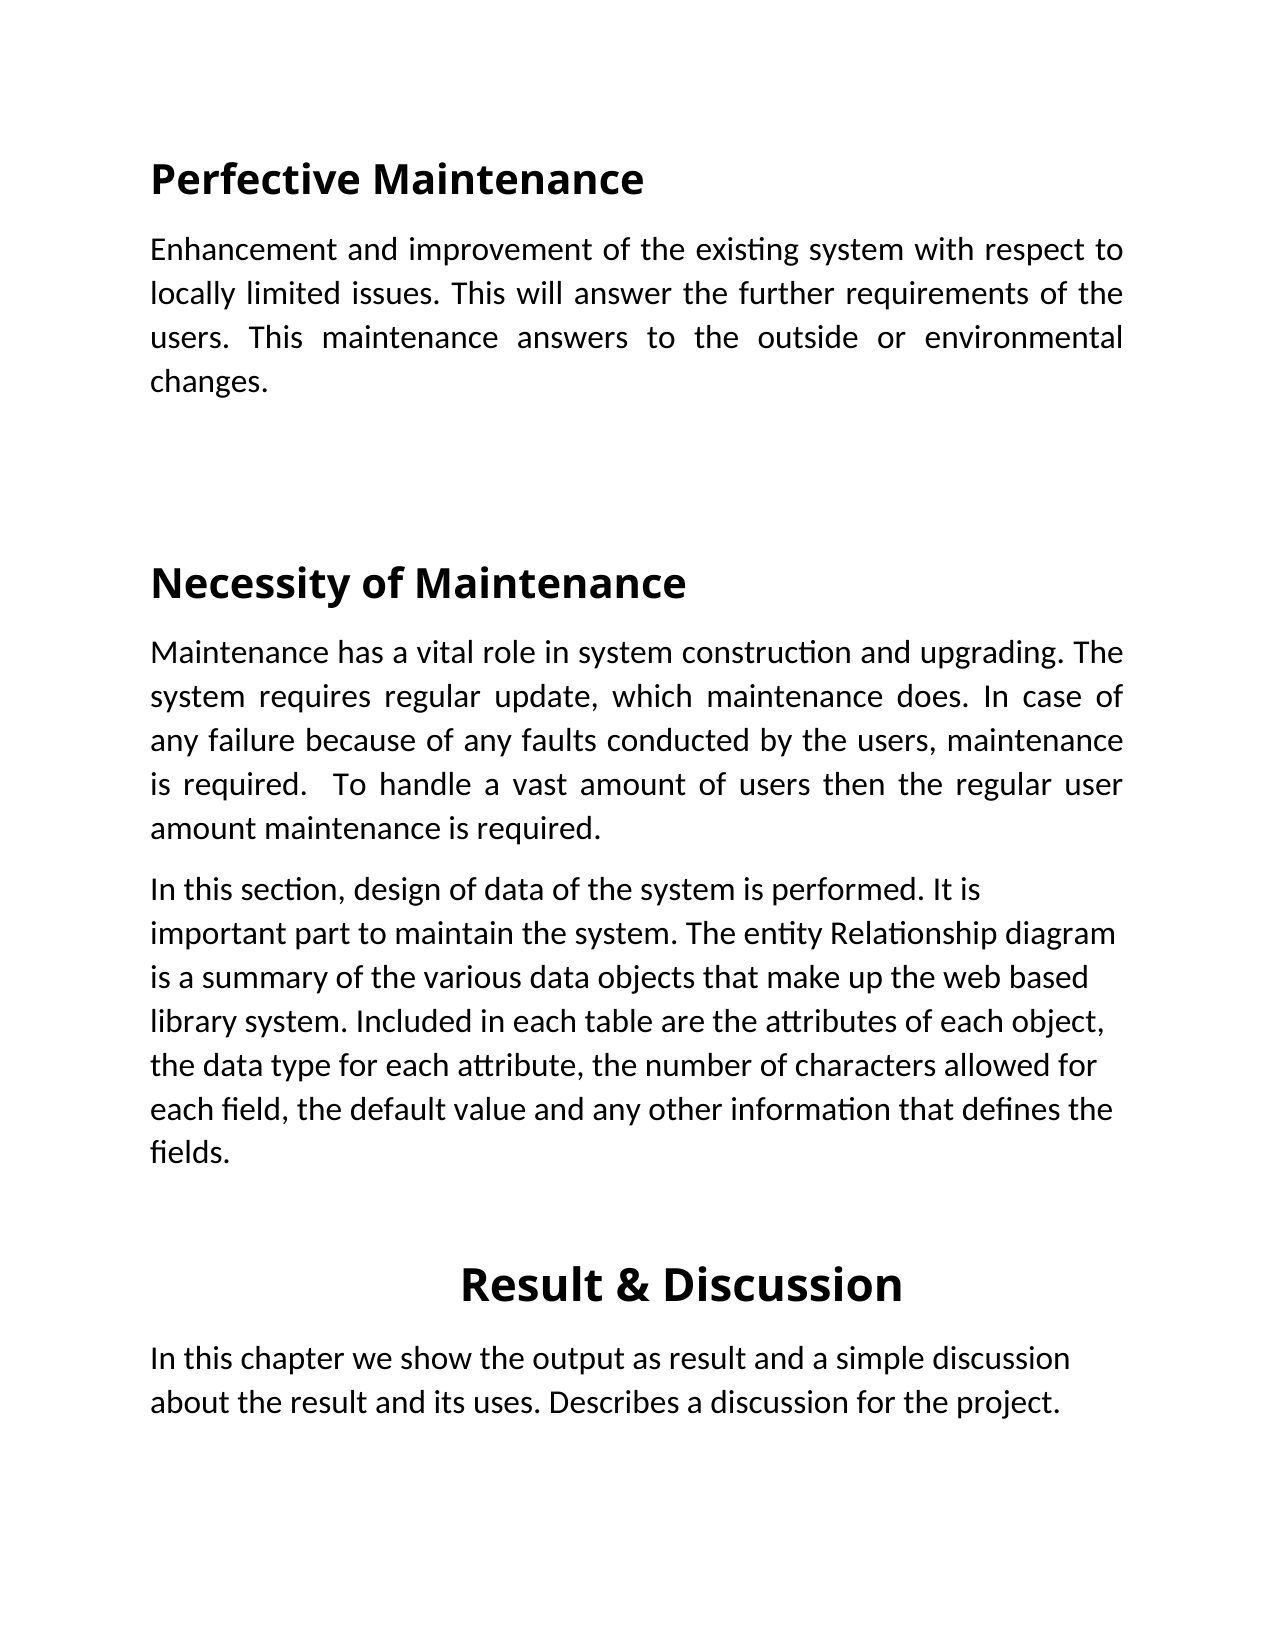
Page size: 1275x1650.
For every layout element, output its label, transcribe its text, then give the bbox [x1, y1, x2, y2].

text Maintenance has a vital role in system construction and upgrading. The system requires regular update, which maintenance does. In case of any failure because of any faults conducted by the users, maintenance is required. To handle a vast amount of users then the regular user amount maintenance is required. [150, 631, 1125, 848]
text In this chapter we show the output as result and a simple discussion about the result and its uses. Describes a discussion for the project. [150, 1337, 1125, 1421]
text Result & Discussion [150, 1253, 1125, 1315]
text Enhancement and improvement of the existing system with respect to locally limited issues. This will answer the further requirements of the users. This maintenance answers to the outside or environmental changes. [150, 228, 1125, 401]
text Necessity of Maintenance [150, 553, 1125, 610]
text Perfective Maintenance [150, 150, 1125, 207]
text In this section, design of data of the system is performed. It is important part to maintain the system. The entity Relationship diagram is a summary of the various data objects that make up the web based library system. Included in each table are the attributes of each object, the data type for each attribute, the number of characters allowed for each field, the default value and any other information that defines the fields. [150, 868, 1125, 1172]
